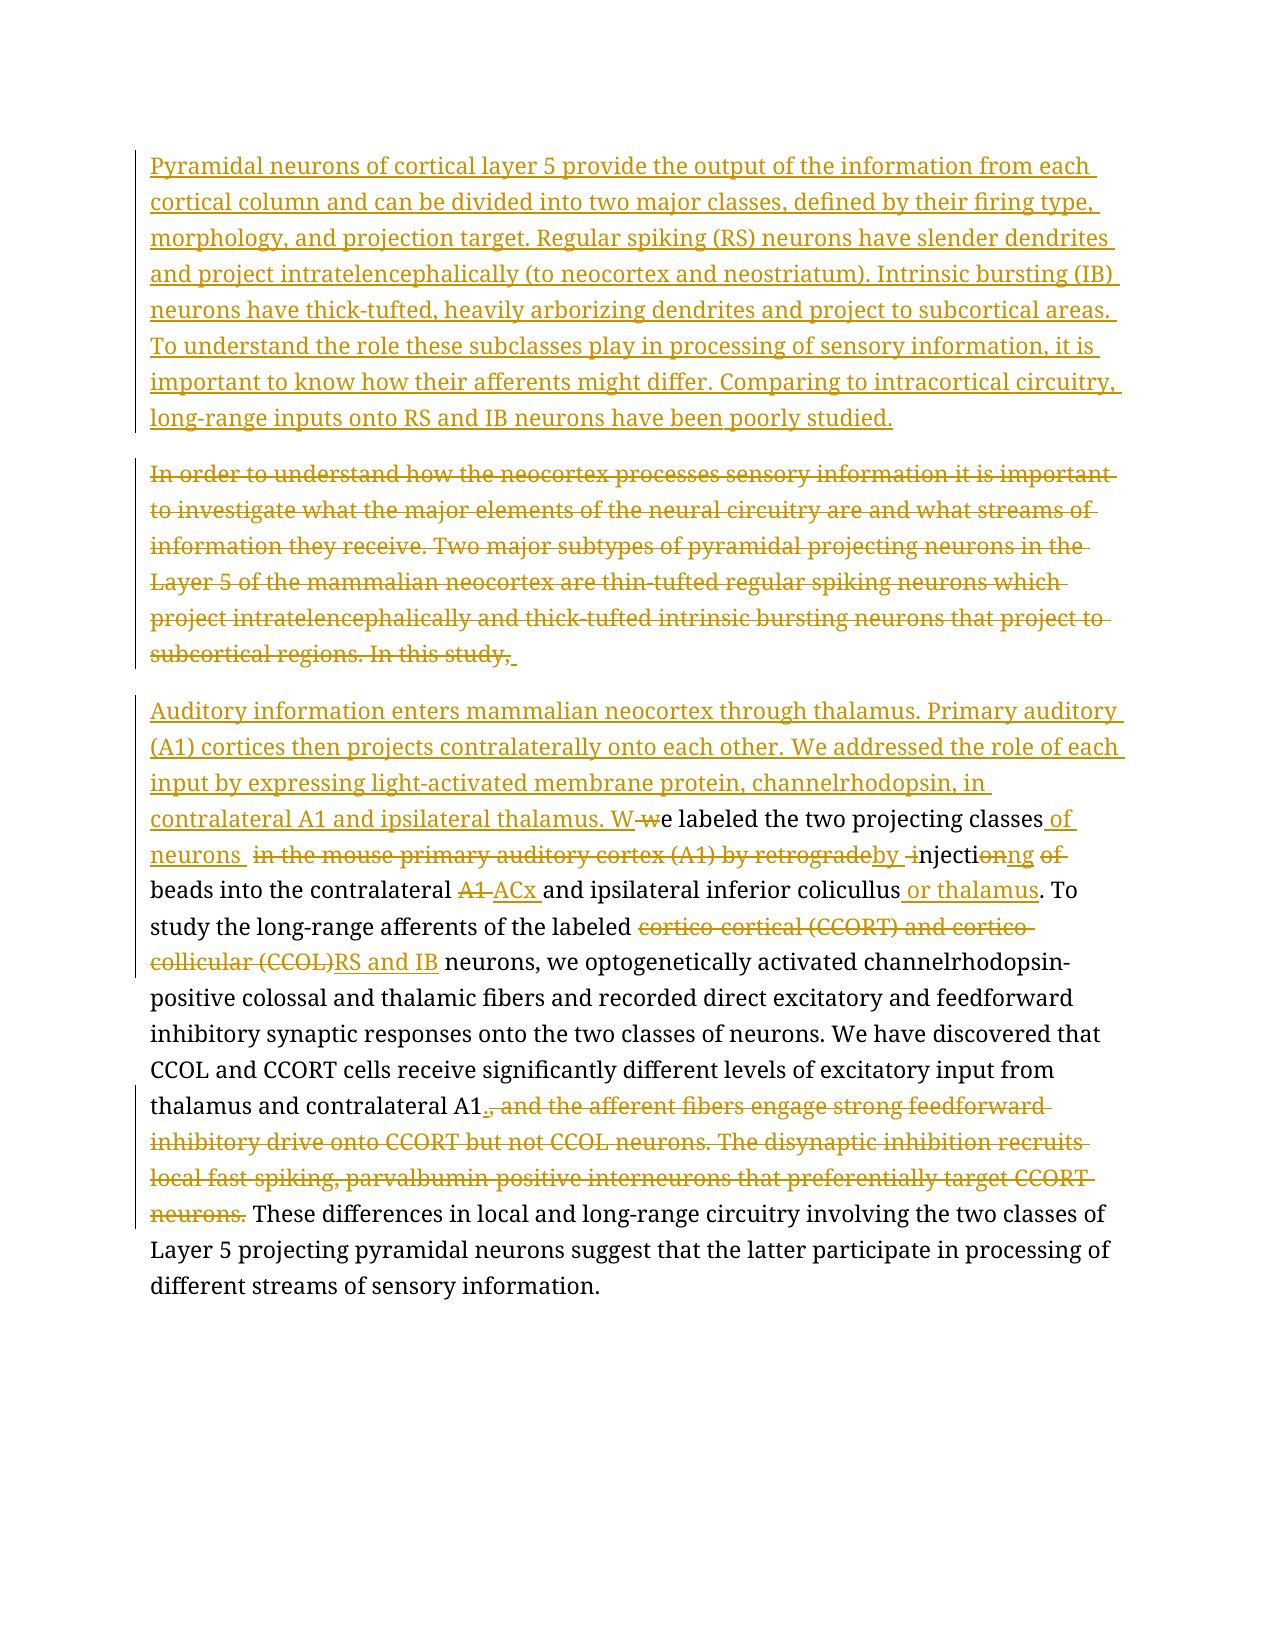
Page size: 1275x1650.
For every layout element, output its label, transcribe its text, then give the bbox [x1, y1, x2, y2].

text e labeled the two projecting classes njecti beads into the contralateral and ipsilateral inferior colicullus. To study the long-range afferents of the labeled neurons, we optogenetically activated channelrhodopsin-positive colossal and thalamic fibers and recorded direct excitatory and feedforward inhibitory synaptic responses onto the two classes of neurons. We have discovered that CCOL and CCORT cells receive significantly different levels of excitatory input from thalamus and contralateral A1 These differences in local and long-range circuitry involving the two classes of Layer 5 projecting pyramidal neurons suggest that the latter participate in processing of different streams of sensory information. [150, 759, 1125, 1301]
text e labeled the two projecting classes njecti beads into the contralateral and ipsilateral inferior colicullus. To study the long-range afferents of the labeled neurons, we optogenetically activated channelrhodopsin-positive colossal and thalamic fibers and recorded direct excitatory and feedforward inhibitory synaptic responses onto the two classes of neurons. We have discovered that CCOL and CCORT cells receive significantly different levels of excitatory input from thalamus and contralateral A1 These differences in local and long-range circuitry involving the two classes of Layer 5 projecting pyramidal neurons suggest that the latter participate in processing of different streams of sensory information. [150, 695, 1125, 757]
